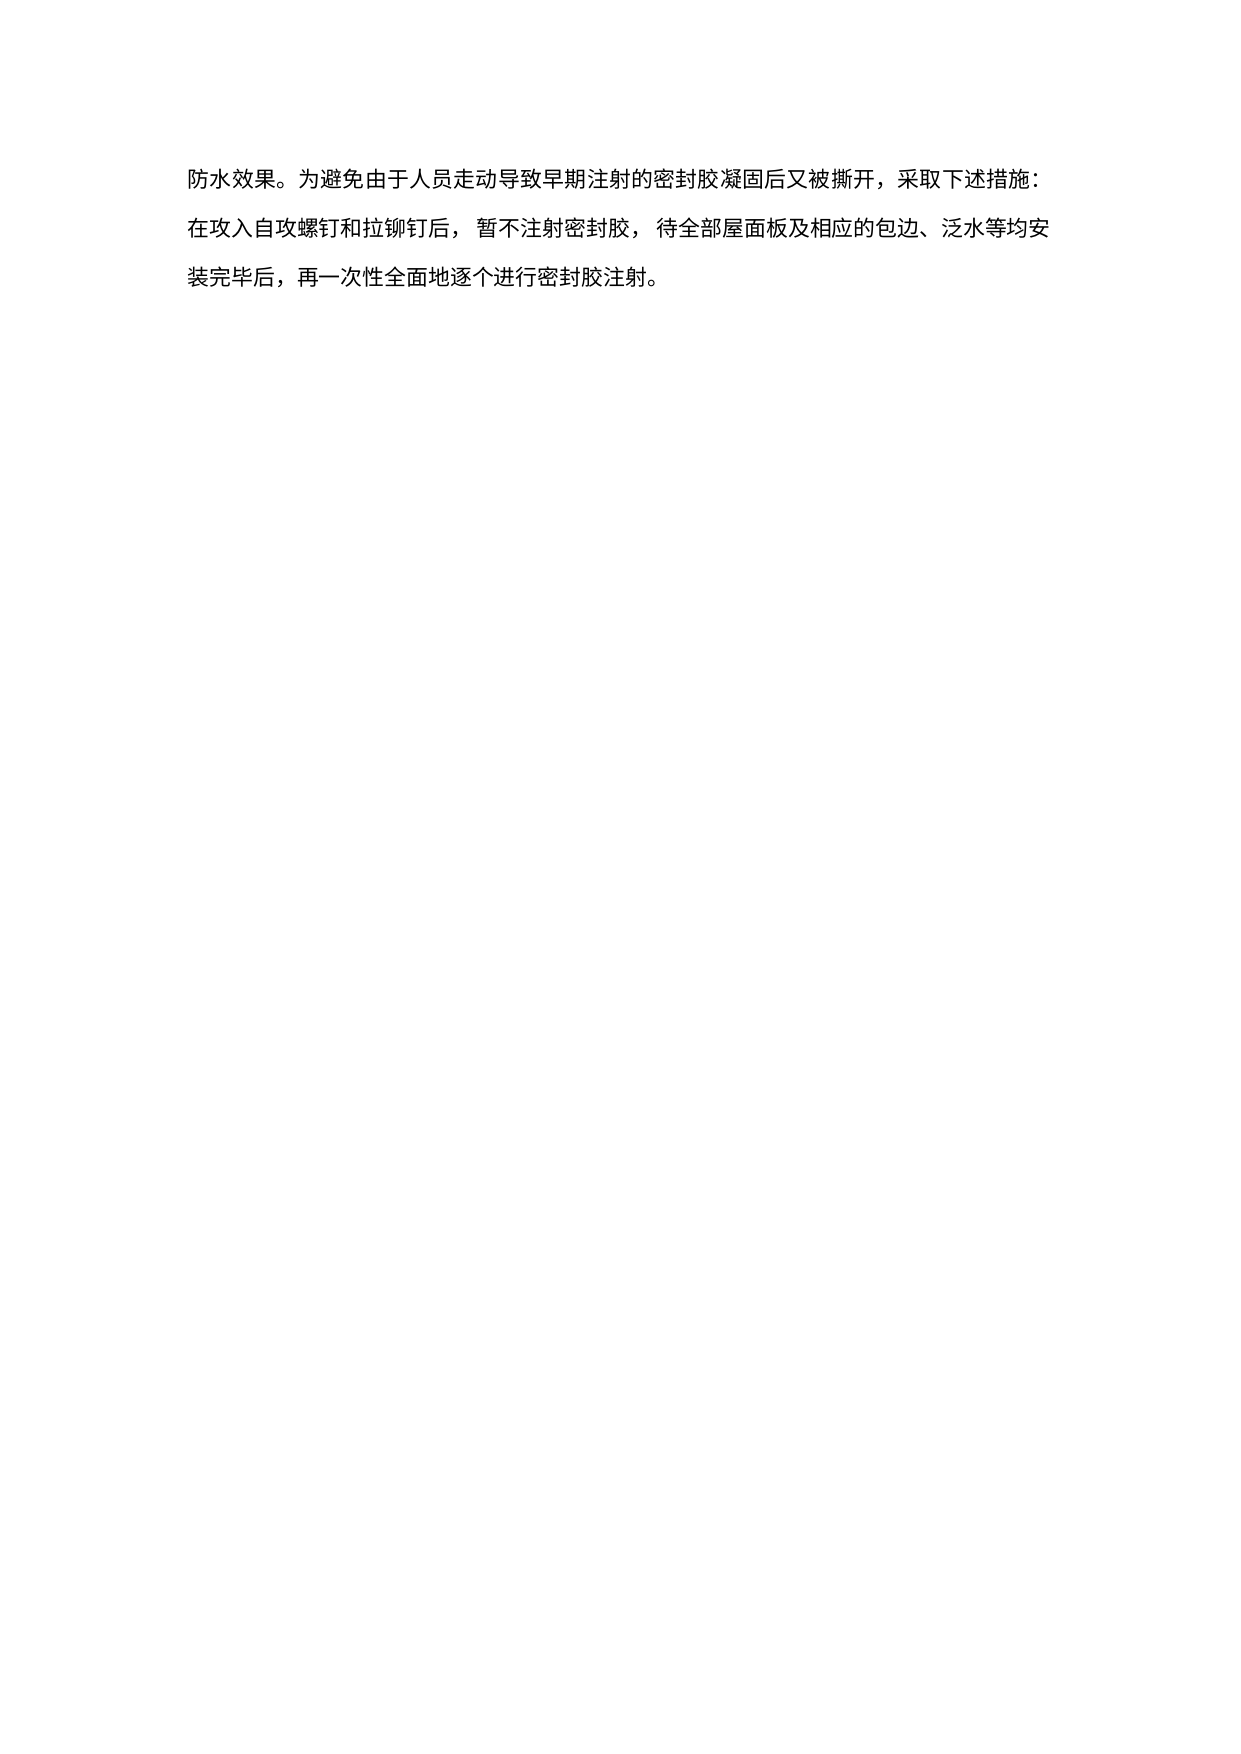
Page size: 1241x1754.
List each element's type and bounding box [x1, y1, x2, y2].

text [187, 162, 1053, 292]
